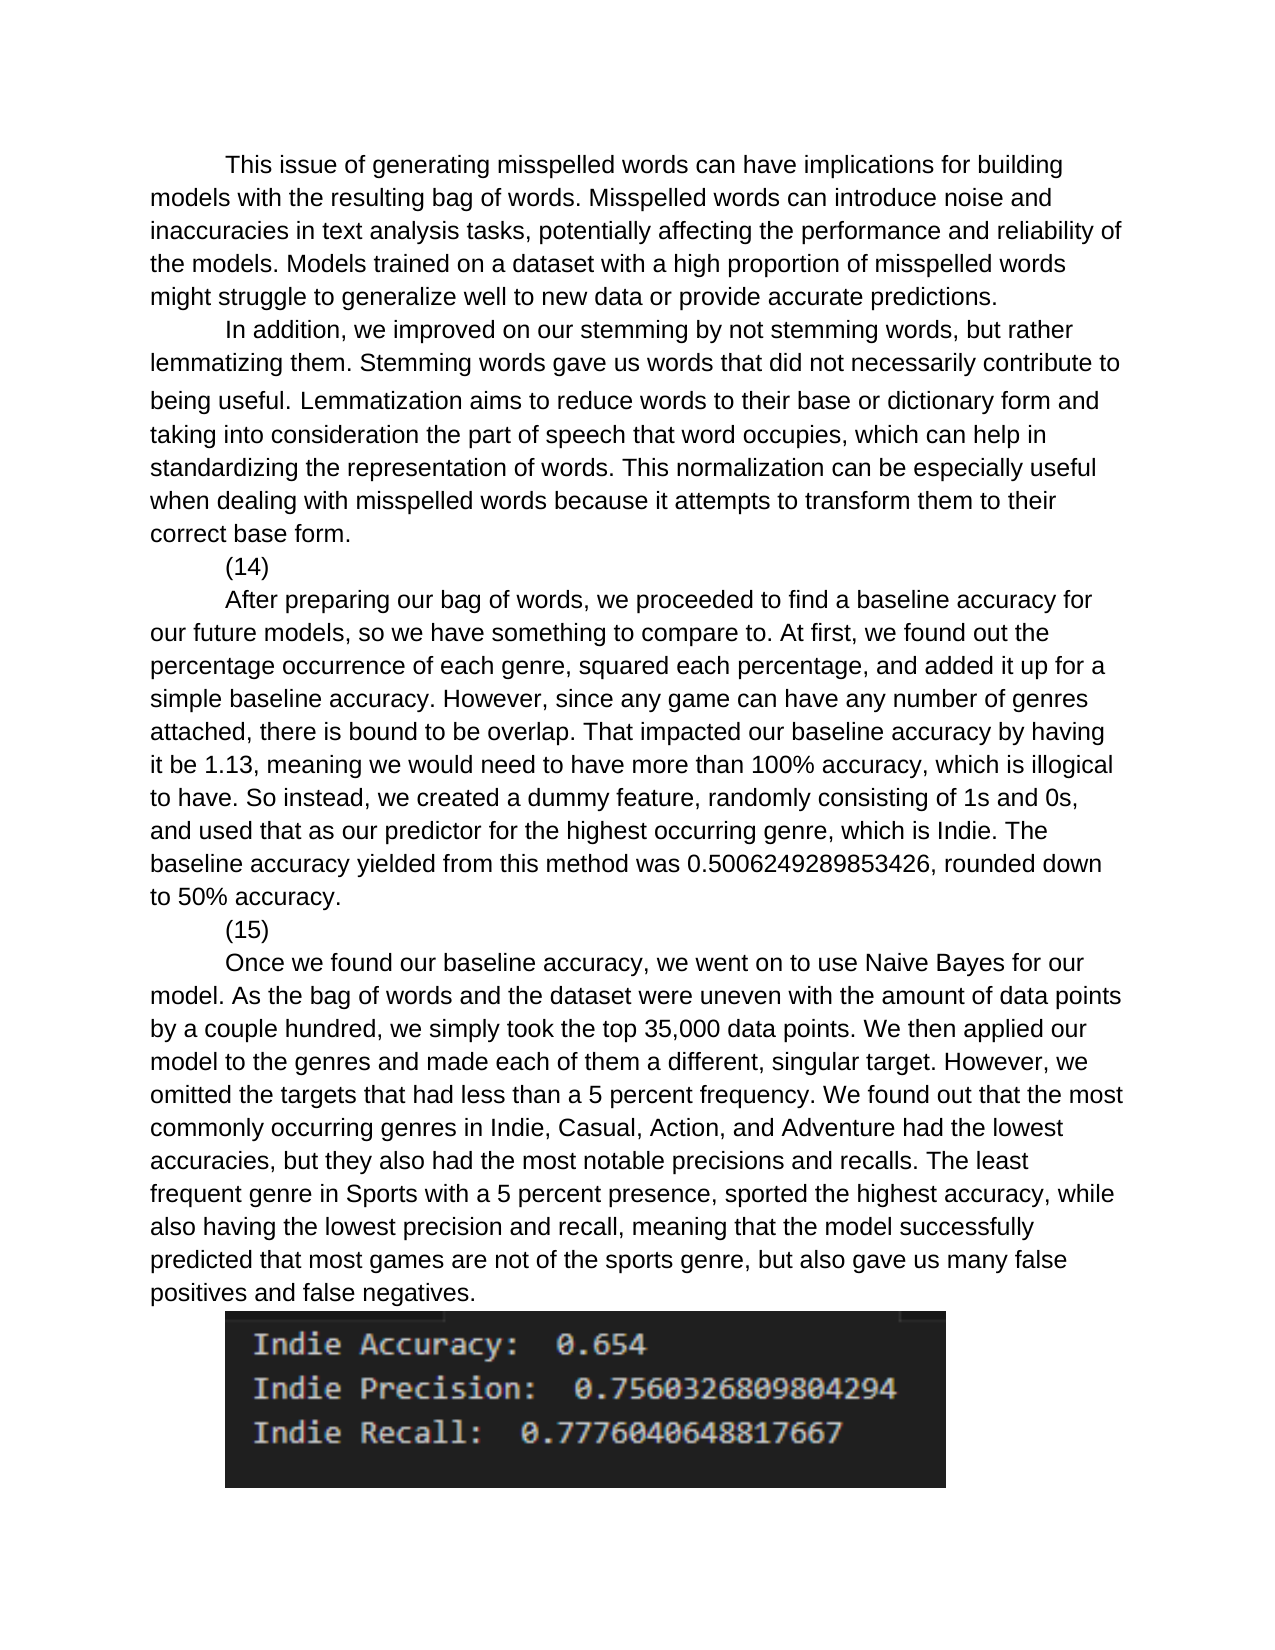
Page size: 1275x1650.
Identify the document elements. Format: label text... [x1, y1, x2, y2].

text After preparing our bag of words, we proceeded to find a baseline accuracy for our future models, so we have something to compare to. At first, we found out the percentage occurrence of each genre, squared each percentage, and added it up for a simple baseline accuracy. However, since any game can have any number of genres attached, there is bound to be overlap. That impacted our baseline accuracy by having it be 1.13, meaning we would need to have more than 100% accuracy, which is illogical to have. So instead, we created a dummy feature, randomly consisting of 1s and 0s, and used that as our predictor for the highest occurring genre, which is Indie. The baseline accuracy yielded from this method was 0.5006249289853426, rounded down to 50% accuracy. [150, 585, 1125, 911]
text Once we found our baseline accuracy, we went on to use Naive Bayes for our model. As the bag of words and the dataset were uneven with the amount of data points by a couple hundred, we simply took the top 35,000 data points. We then applied our model to the genres and made each of them a different, singular target. However, we omitted the targets that had less than a 5 percent frequency. We found out that the most commonly occurring genres in Indie, Casual, Action, and Adventure had the lowest accuracies, but they also had the most notable precisions and recalls. The least frequent genre in Sports with a 5 percent presence, sported the highest accuracy, while also having the lowest precision and recall, meaning that the model successfully predicted that most games are not of the sports genre, but also gave us many false positives and false negatives. [150, 948, 1125, 1307]
picture [225, 1311, 946, 1488]
text (15) [150, 915, 1125, 944]
text This issue of generating misspelled words can have implications for building models with the resulting bag of words. Misspelled words can introduce noise and inaccuracies in text analysis tasks, potentially affecting the performance and reliability of the models. Models trained on a dataset with a high proportion of misspelled words might struggle to generalize well to new data or provide accurate predictions. [150, 150, 1125, 311]
text (14) [150, 552, 1125, 581]
text In addition, we improved on our stemming by not stemming words, but rather lemmatizing them. Stemming words gave us words that did not necessarily contribute to being useful. Lemmatization aims to reduce words to their base or dictionary form and taking into consideration the part of speech that word occupies, which can help in standardizing the representation of words. This normalization can be especially useful when dealing with misspelled words because it attempts to transform them to their correct base form. [150, 315, 1125, 547]
